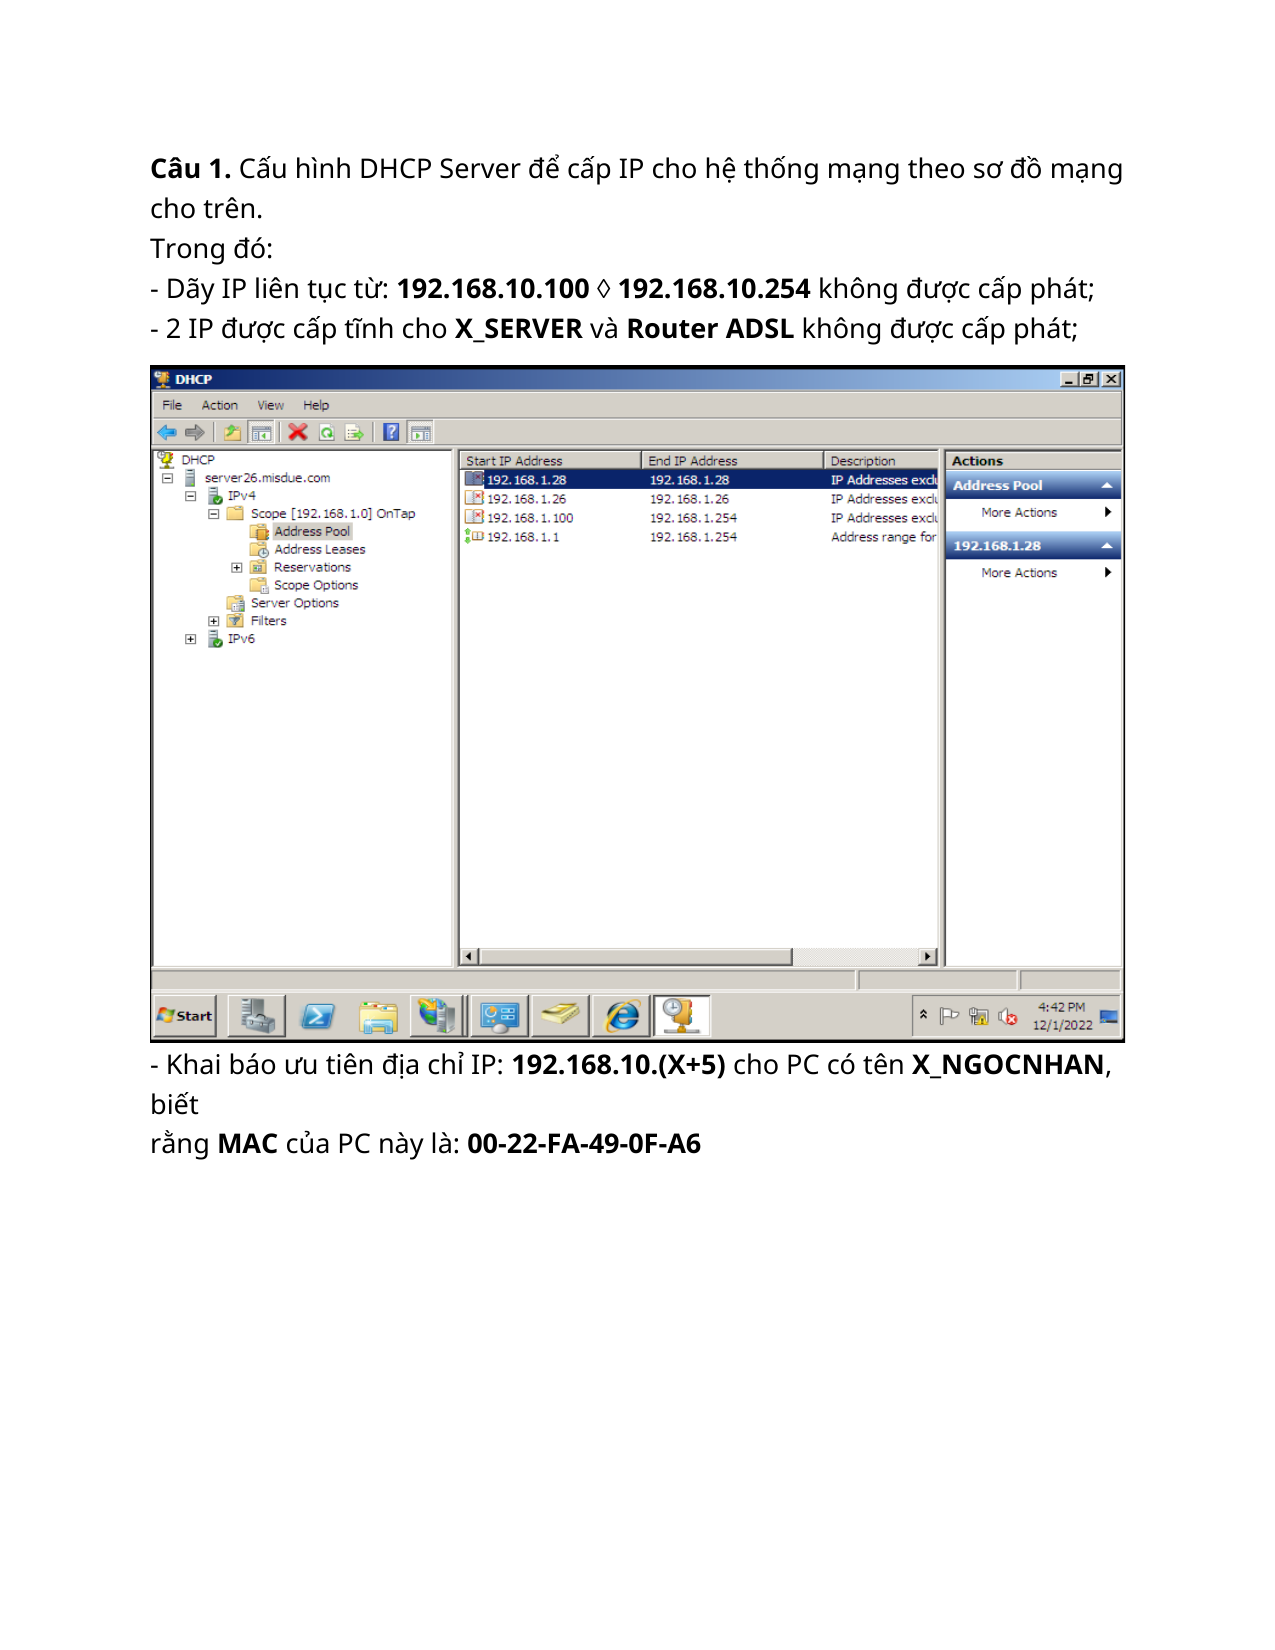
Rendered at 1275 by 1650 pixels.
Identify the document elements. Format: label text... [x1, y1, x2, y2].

picture [150, 365, 1125, 1043]
text - Khai báo ưu tiên địa chỉ IP: 192.168.10.(X+5) cho PC có tên X_NGOCNHAN, biết rằng MAC của PC này là: 00-22-FA-49-0F-A6 [150, 1043, 1125, 1162]
text Câu 1. Cấu hình DHCP Server để cấp IP cho hệ thống mạng theo sơ đồ mạng cho trên. Trong đó: - Dãy IP liên tục từ: 192.168.10.100 192.168.10.254 không được cấp phát; - 2 IP được cấp tĩnh cho X_SERVER và Router ADSL không được cấp phát; [150, 150, 1125, 346]
